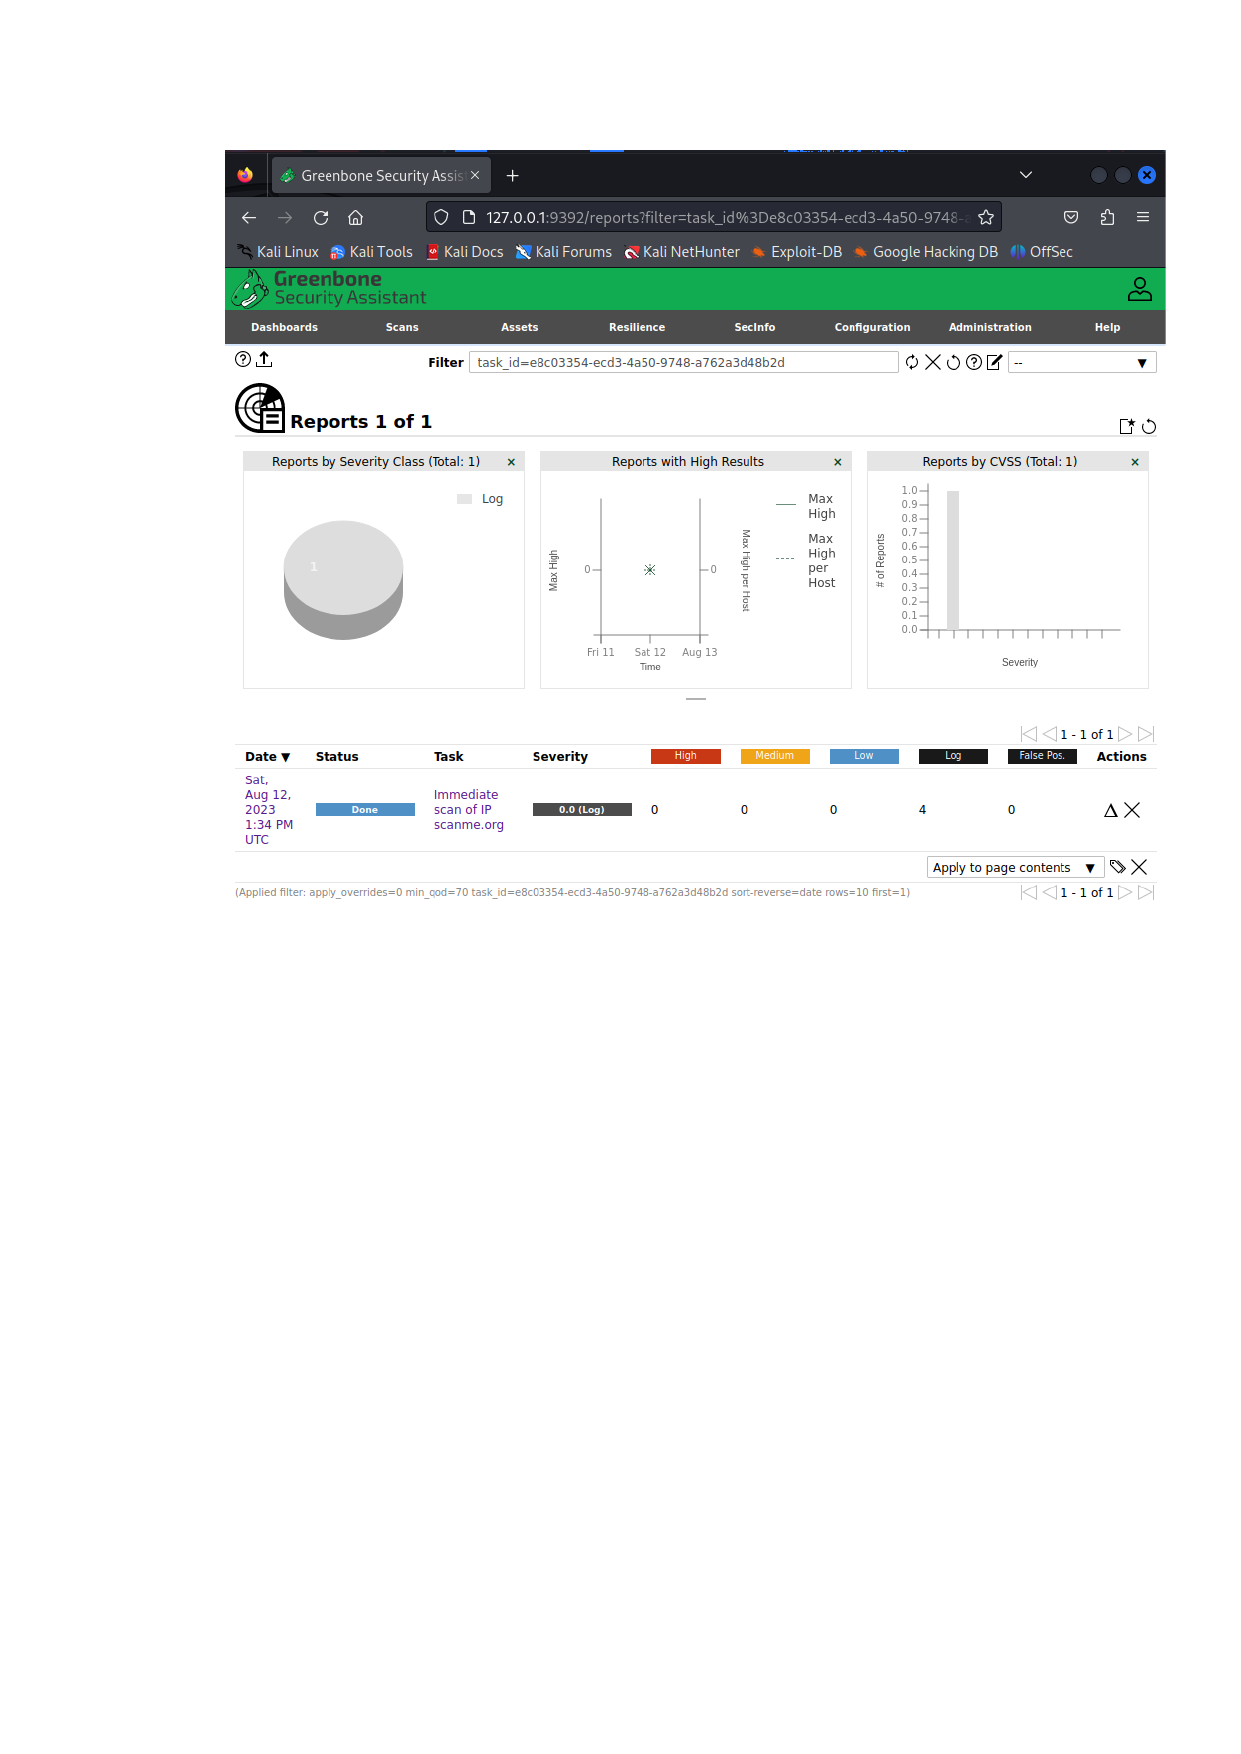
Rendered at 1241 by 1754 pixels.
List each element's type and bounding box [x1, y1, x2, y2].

picture [225, 150, 1166, 930]
